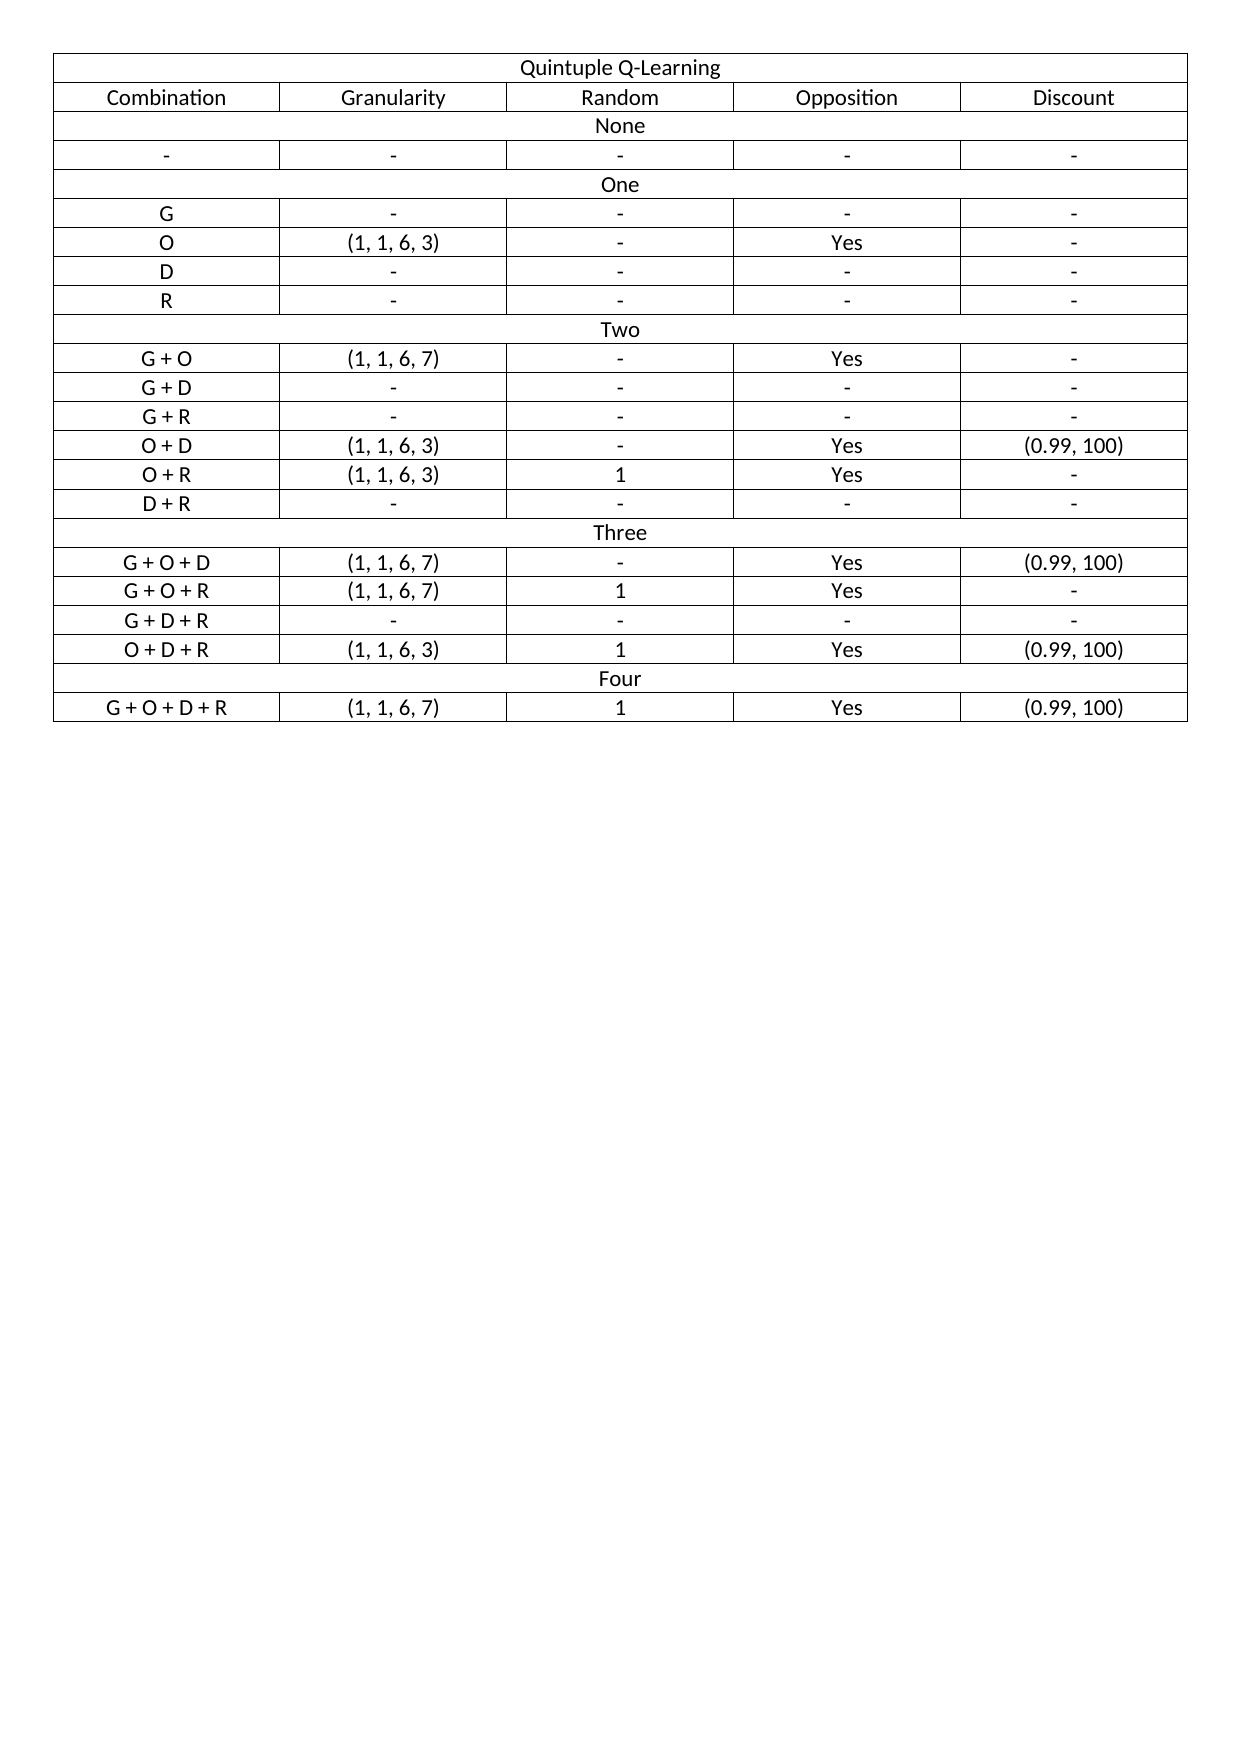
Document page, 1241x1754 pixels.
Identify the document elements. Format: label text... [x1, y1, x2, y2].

table_cell - [507, 257, 733, 285]
table_cell Yes [734, 344, 960, 372]
table_cell Yes [734, 431, 960, 459]
table_cell (1, 1, 6, 3) [280, 431, 506, 459]
table_cell - [507, 286, 733, 314]
table_cell - [507, 344, 733, 372]
table_cell (1, 1, 6, 3) [280, 460, 506, 488]
table_cell - [961, 402, 1187, 430]
table_cell (1, 1, 6, 7) [280, 577, 506, 605]
table_cell G + O [54, 344, 279, 372]
table_cell - [734, 286, 960, 314]
table_cell None [54, 112, 1187, 140]
table_cell Yes [734, 548, 960, 576]
table_cell - [507, 490, 733, 517]
table_cell - [734, 141, 960, 169]
table_cell - [280, 141, 506, 169]
table_cell - [734, 257, 960, 285]
table_cell - [734, 199, 960, 227]
table_cell Random [507, 83, 733, 111]
table_cell G [54, 199, 279, 227]
table_cell - [734, 402, 960, 430]
table_cell - [507, 431, 733, 459]
table_header Quintuple Q-Learning [54, 54, 1187, 82]
table_cell 1 [507, 693, 733, 721]
table_cell - [280, 199, 506, 227]
table_cell One [54, 170, 1187, 198]
table_cell - [507, 548, 733, 576]
table_cell Yes [734, 635, 960, 663]
table_cell Two [54, 315, 1187, 343]
table_cell Yes [734, 228, 960, 256]
table_cell O + D + R [54, 635, 279, 663]
table_cell - [961, 460, 1187, 488]
table_cell Discount [961, 83, 1187, 111]
table_cell - [507, 228, 733, 256]
table_cell R [54, 286, 279, 314]
table_cell 1 [507, 635, 733, 663]
table_cell - [961, 577, 1187, 605]
table_cell Yes [734, 577, 960, 605]
table_cell - [507, 141, 733, 169]
table_cell (1, 1, 6, 7) [280, 344, 506, 372]
table_cell G + O + D + R [54, 693, 279, 721]
table_cell - [961, 228, 1187, 256]
table_cell - [280, 286, 506, 314]
table_cell - [54, 141, 279, 169]
table_cell Opposition [734, 83, 960, 111]
table_cell - [734, 606, 960, 634]
table_cell - [961, 606, 1187, 634]
table_cell Yes [734, 460, 960, 488]
table_cell G + O + D [54, 548, 279, 576]
table_cell - [961, 199, 1187, 227]
table_cell D + R [54, 490, 279, 517]
table_cell - [280, 257, 506, 285]
table_cell - [280, 402, 506, 430]
table_cell - [507, 606, 733, 634]
table_cell Four [54, 664, 1187, 692]
table_cell - [734, 490, 960, 517]
table_cell Combination [54, 83, 279, 111]
table_cell - [280, 373, 506, 401]
table_cell Three [54, 519, 1187, 547]
table_cell - [507, 373, 733, 401]
table_cell - [961, 344, 1187, 372]
table_cell 1 [507, 577, 733, 605]
table_cell - [961, 257, 1187, 285]
table_cell Yes [734, 693, 960, 721]
table_cell (1, 1, 6, 3) [280, 635, 506, 663]
table_cell (0.99, 100) [961, 635, 1187, 663]
table_cell - [280, 606, 506, 634]
table_cell O + R [54, 460, 279, 488]
table_cell G + D + R [54, 606, 279, 634]
table_cell - [961, 490, 1187, 517]
table_cell Granularity [280, 83, 506, 111]
table_cell 1 [507, 460, 733, 488]
table_cell - [507, 402, 733, 430]
table_cell G + R [54, 402, 279, 430]
table_cell - [280, 490, 506, 517]
table_cell G + O + R [54, 577, 279, 605]
table_cell (1, 1, 6, 7) [280, 548, 506, 576]
table_cell (1, 1, 6, 3) [280, 228, 506, 256]
table_cell - [961, 141, 1187, 169]
table_cell (1, 1, 6, 7) [280, 693, 506, 721]
table_cell (0.99, 100) [961, 431, 1187, 459]
table_cell - [507, 199, 733, 227]
table_cell - [961, 373, 1187, 401]
table_cell (0.99, 100) [961, 693, 1187, 721]
table_cell O [54, 228, 279, 256]
table_cell - [734, 373, 960, 401]
table_cell G + D [54, 373, 279, 401]
table_cell D [54, 257, 279, 285]
table_cell - [961, 286, 1187, 314]
table_cell O + D [54, 431, 279, 459]
table_cell (0.99, 100) [961, 548, 1187, 576]
